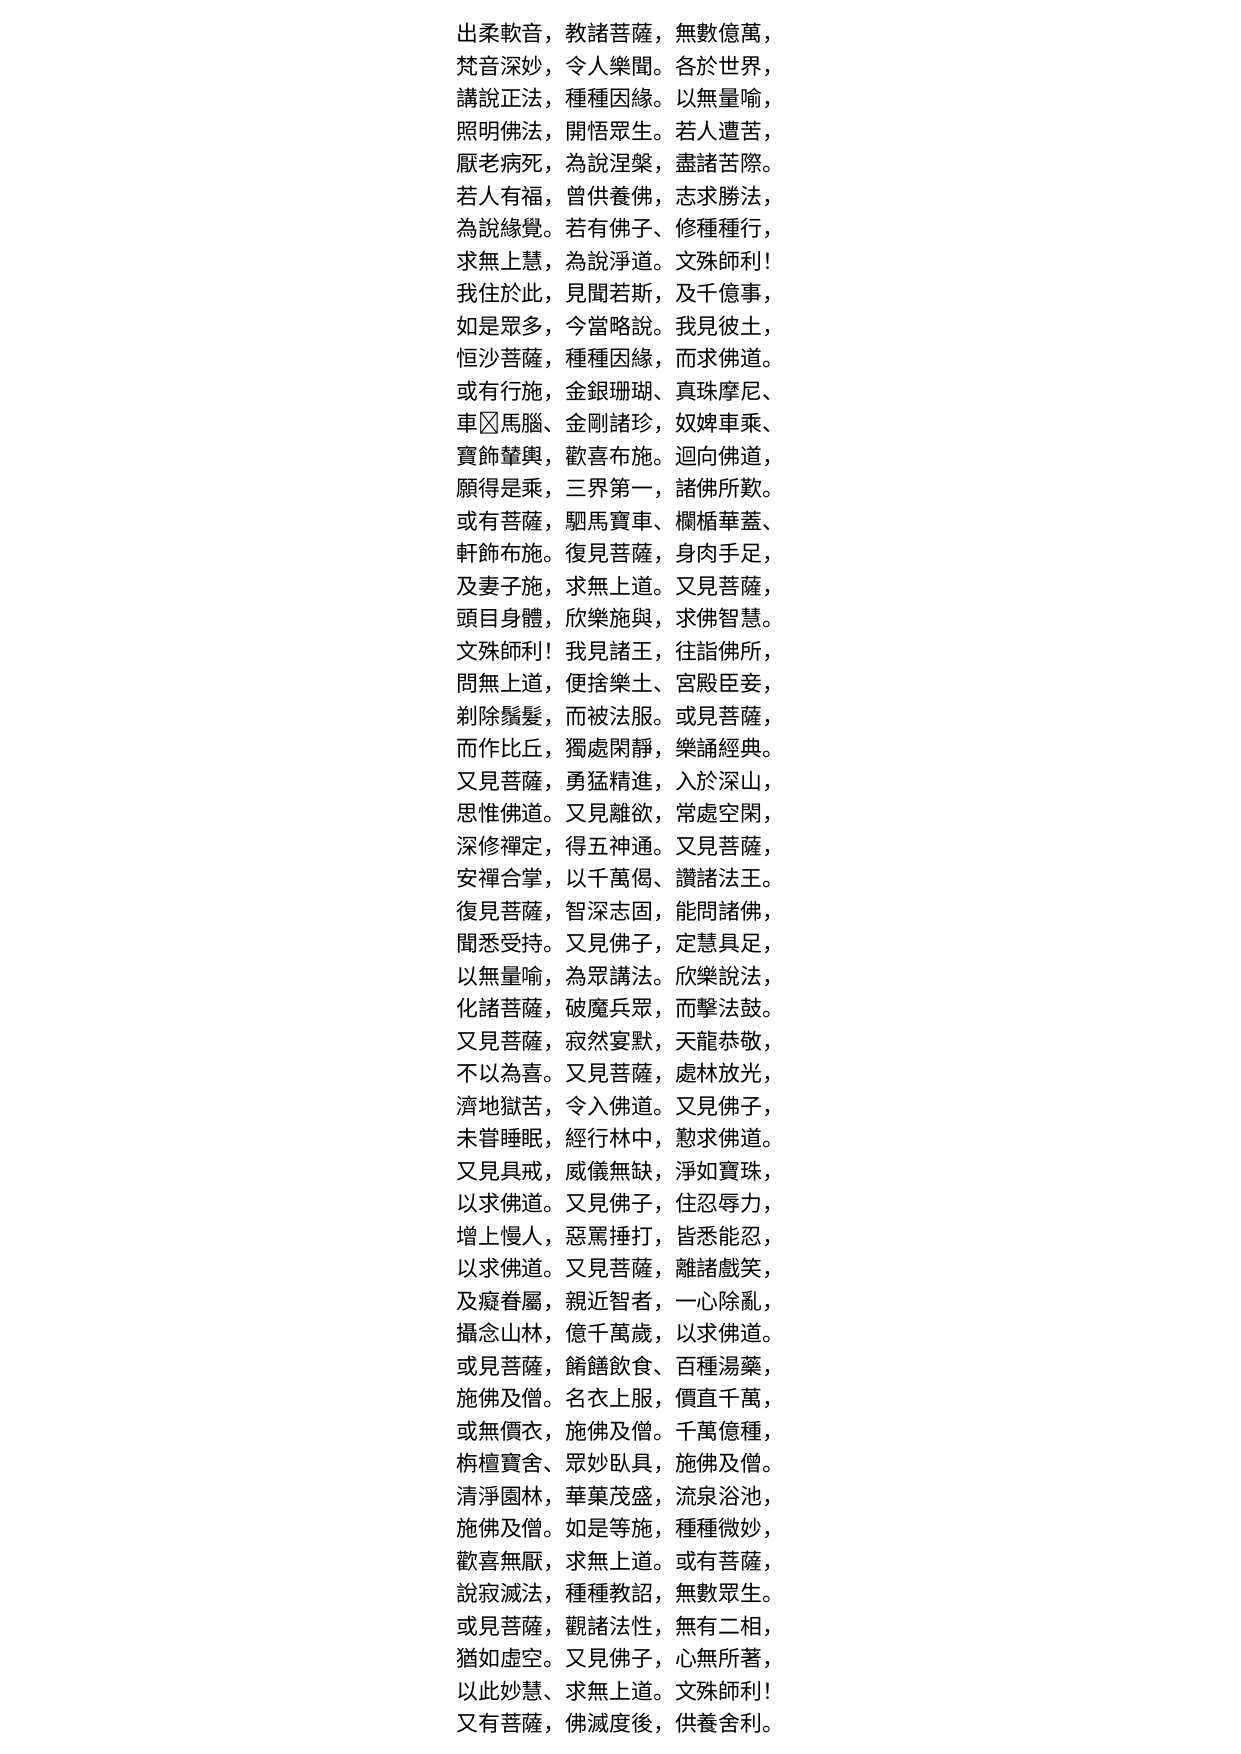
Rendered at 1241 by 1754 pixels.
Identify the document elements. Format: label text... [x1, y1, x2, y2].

text 又見菩薩，寂然宴默，天龍恭敬， [0, 1023, 1240, 1056]
text 或有菩薩，駟馬寶車、欄楯華蓋、 [0, 503, 1240, 536]
text 或見菩薩，餚饍飲食、百種湯藥， [0, 1348, 1240, 1381]
text 講說正法，種種因緣。以無量喻， [0, 81, 1240, 113]
text 又見菩薩，勇猛精進，入於深山， [0, 763, 1240, 796]
text 又見具戒，威儀無缺，淨如寶珠， [0, 1153, 1240, 1186]
text 及癡眷屬，親近智者，一心除亂， [0, 1283, 1240, 1316]
text 出柔軟音，教諸菩薩，無數億萬， [0, 16, 1240, 48]
text 又有菩薩，佛滅度後，供養舍利。 [0, 1706, 1240, 1738]
text 以求佛道。又見佛子，住忍辱力， [0, 1186, 1240, 1218]
text 猶如虛空。又見佛子，心無所著， [0, 1641, 1240, 1673]
text 願得是乘，三界第一，諸佛所歎。 [0, 471, 1240, 503]
text 若人有福，曾供養佛，志求勝法， [0, 178, 1240, 211]
text 我住於此，見聞若斯，及千億事， [0, 276, 1240, 308]
text 或見菩薩，觀諸法性，無有二相， [0, 1608, 1240, 1641]
text 剃除鬚髮，而被法服。或見菩薩， [0, 698, 1240, 731]
text 不以為喜。又見菩薩，處林放光， [0, 1056, 1240, 1088]
text 或無價衣，施佛及僧。千萬億種， [0, 1413, 1240, 1446]
text 以無量喻，為眾講法。欣樂說法， [0, 958, 1240, 991]
text 文殊師利！我見諸王，往詣佛所， [0, 633, 1240, 666]
text 歡喜無厭，求無上道。或有菩薩， [0, 1543, 1240, 1576]
text 問無上道，便捨樂土、宮殿臣妾， [0, 666, 1240, 698]
text 為說緣覺。若有佛子、修種種行， [0, 211, 1240, 243]
text 安禪合掌，以千萬偈、讚諸法王。 [0, 861, 1240, 893]
text 而作比丘，獨處閑靜，樂誦經典。 [0, 731, 1240, 763]
text 如是眾多，今當略說。我見彼土， [0, 308, 1240, 341]
text 深修禪定，得五神通。又見菩薩， [0, 828, 1240, 861]
text 復見菩薩，智深志固，能問諸佛， [0, 893, 1240, 926]
text 或有行施，金銀珊瑚、真珠摩尼、 [0, 373, 1240, 406]
text 施佛及僧。名衣上服，價直千萬， [0, 1381, 1240, 1413]
text 厭老病死，為說涅槃，盡諸苦際。 [0, 146, 1240, 178]
text 增上慢人，惡罵捶打，皆悉能忍， [0, 1218, 1240, 1251]
text 濟地獄苦，令入佛道。又見佛子， [0, 1088, 1240, 1121]
text 梵音深妙，令人樂聞。各於世界， [0, 48, 1240, 81]
text 栴檀寶舍、眾妙臥具，施佛及僧。 [0, 1446, 1240, 1478]
text 施佛及僧。如是等施，種種微妙， [0, 1511, 1240, 1543]
text 化諸菩薩，破魔兵眾，而擊法鼓。 [0, 991, 1240, 1023]
text 寶飾輦輿，歡喜布施。迴向佛道， [0, 438, 1240, 471]
text 頭目身體，欣樂施與，求佛智慧。 [0, 601, 1240, 633]
text 聞悉受持。又見佛子，定慧具足， [0, 926, 1240, 958]
text 未甞睡眠，經行林中，懃求佛道。 [0, 1121, 1240, 1153]
text 攝念山林，億千萬歲，以求佛道。 [0, 1316, 1240, 1348]
text 及妻子施，求無上道。又見菩薩， [0, 568, 1240, 601]
text 恒沙菩薩，種種因緣，而求佛道。 [0, 341, 1240, 373]
text 軒飾布施。復見菩薩，身肉手足， [0, 536, 1240, 568]
text 求無上慧，為說淨道。文殊師利！ [0, 243, 1240, 276]
text 思惟佛道。又見離欲，常處空閑， [0, 796, 1240, 828]
text 清淨園林，華菓茂盛，流泉浴池， [0, 1478, 1240, 1511]
text 以求佛道。又見菩薩，離諸戲笑， [0, 1251, 1240, 1283]
text 說寂滅法，種種教詔，無數眾生。 [0, 1576, 1240, 1608]
text 車𤦲馬腦、金剛諸珍，奴婢車乘、 [0, 406, 1240, 438]
text 照明佛法，開悟眾生。若人遭苦， [0, 113, 1240, 146]
text 以此妙慧、求無上道。文殊師利！ [0, 1673, 1240, 1706]
